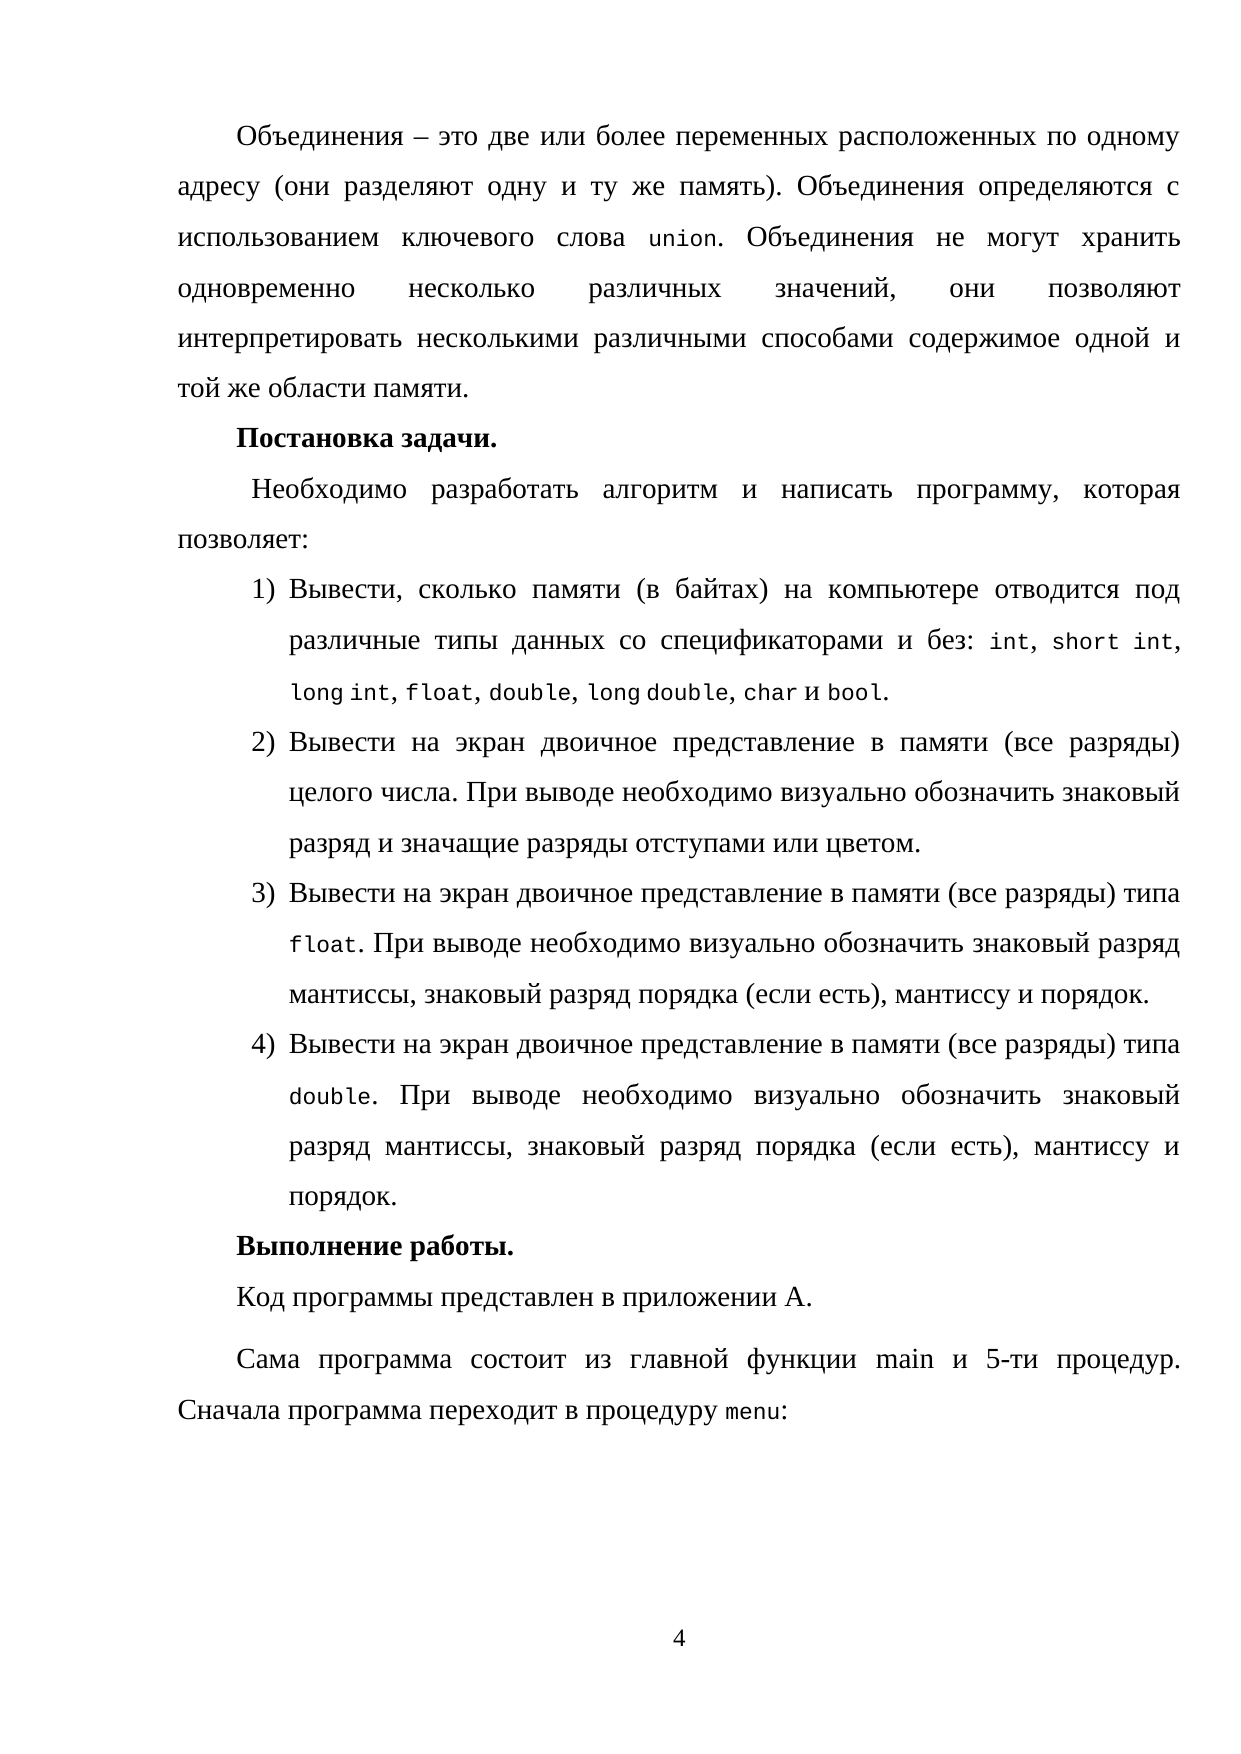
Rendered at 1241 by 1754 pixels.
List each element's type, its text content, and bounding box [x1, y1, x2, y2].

list Вывести на экран двоичное представление в памяти (все разряды) целого числа. При выводе необходимо визуально обозначить знаковый разряд и значащие разряды отступами или цветом. [251, 724, 1181, 858]
text Выполнение работы. [177, 1228, 1181, 1262]
list Вывести на экран двоичное представление в памяти (все разряды) типа float. При выводе необходимо визуально обозначить знаковый разряд мантиссы, знаковый разряд порядка (если есть), мантиссу и порядок. [251, 875, 1181, 1010]
text Код программы представлен в приложении А. [177, 1279, 1181, 1312]
text Постановка задачи. [177, 421, 1181, 454]
text Сама программа состоит из главной функции main и 5-ти процедур. Сначала программа переходит в процедуру menu: [177, 1342, 1181, 1426]
text Необходимо разработать алгоритм и написать программу, которая позволяет: [177, 471, 1181, 555]
list Вывести, сколько памяти (в байтах) на компьютере отводится под различные типы данных со спецификаторами и без: int, short int, long int, float, double, long double, char и bool. [251, 572, 1181, 707]
list Вывести на экран двоичное представление в памяти (все разряды) типа double. При выводе необходимо визуально обозначить знаковый разряд мантиссы, знаковый разряд порядка (если есть), мантиссу и порядок. [251, 1027, 1181, 1212]
text Объединения – это две или более переменных расположенных по одному адресу (они разделяют одну и ту же память). Объединения определяются с использованием ключевого слова union. Объединения не могут хранить одновременно несколько различных значений, они позволяют интерпретировать несколькими различными способами содержимое одной и той же области памяти. [177, 118, 1181, 404]
